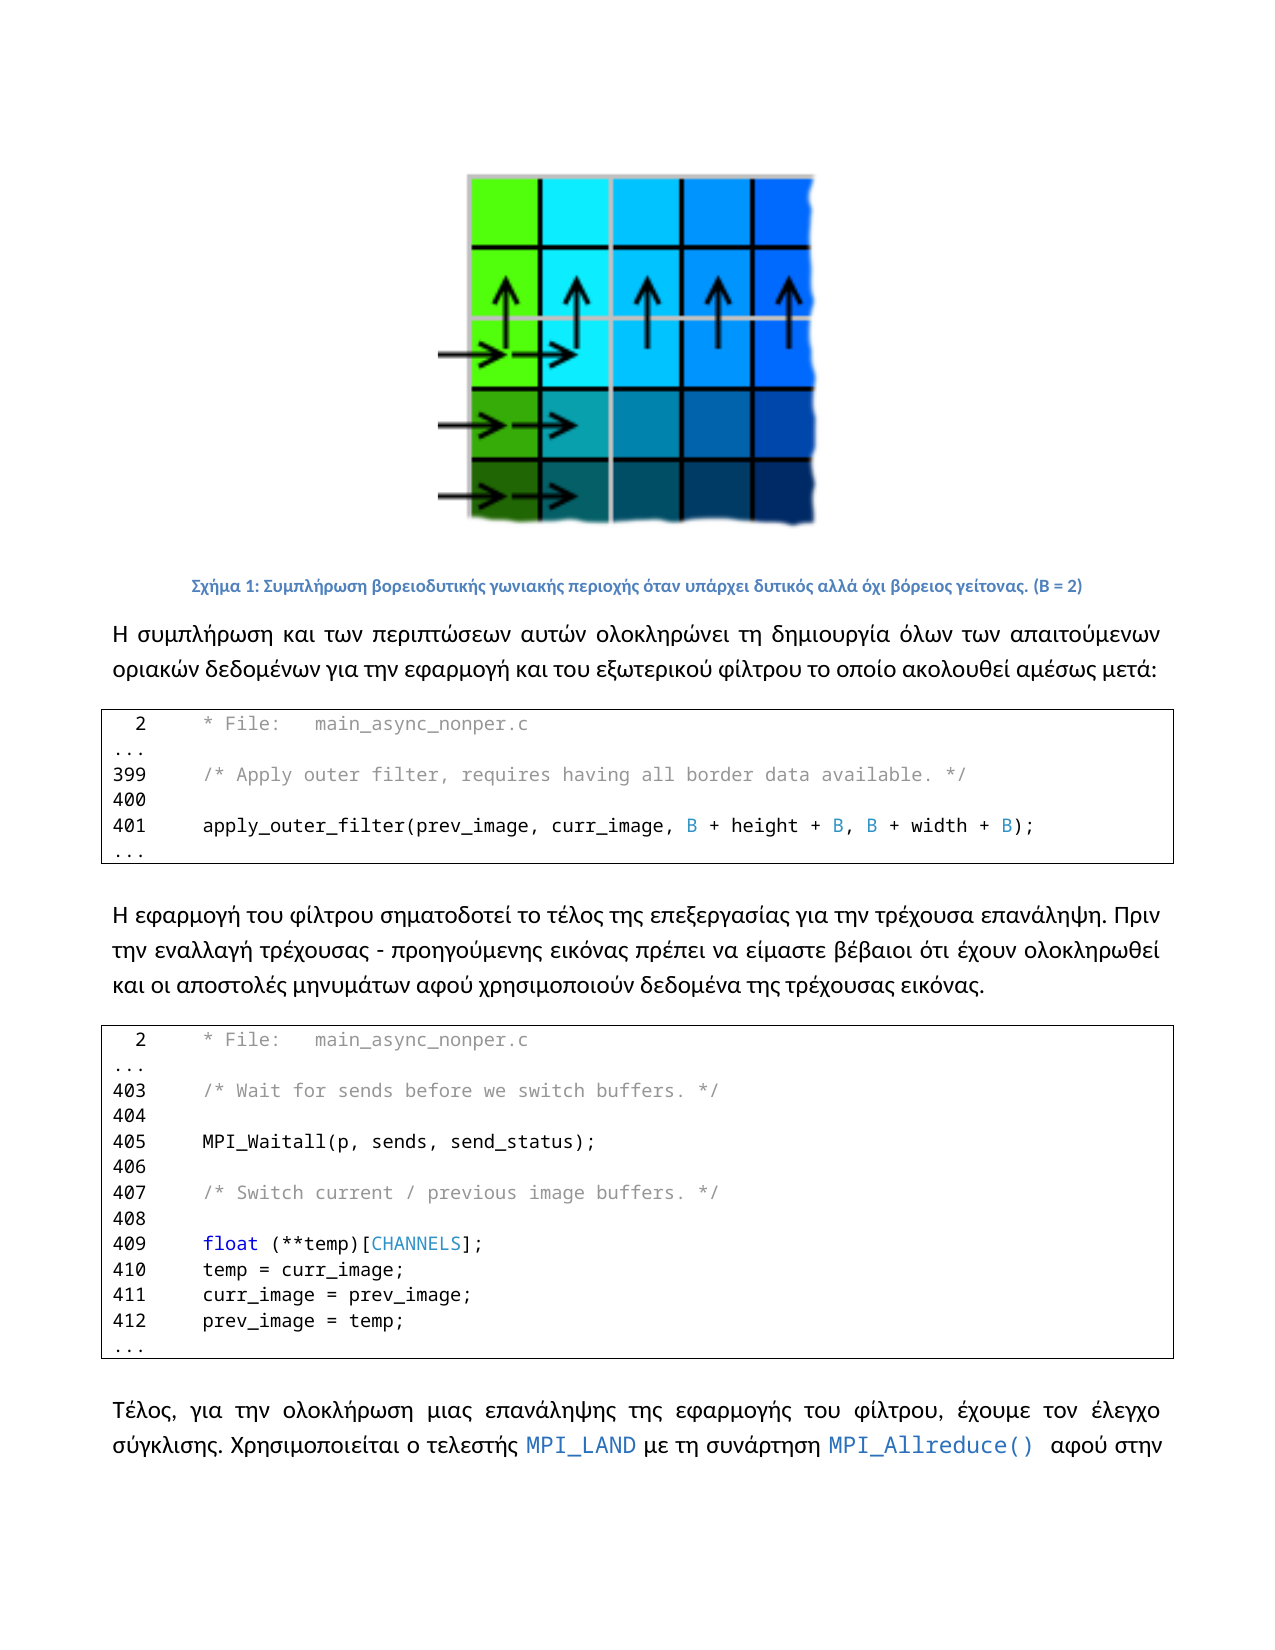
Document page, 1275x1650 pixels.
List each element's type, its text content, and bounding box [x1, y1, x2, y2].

text Η εφαρμογή του φίλτρου σηματοδοτεί το τέλος της επεξεργασίας για την τρέχουσα επανάληψη. Πριν την εναλλαγή τρέχουσας - προηγούμενης εικόνας πρέπει να είμαστε βέβαιοι ότι έχουν ολοκληρωθεί και οι αποστολές μηνυμάτων αφού χρησιμοποιούν δεδομένα της τρέχουσας εικόνας. [112, 864, 1162, 1000]
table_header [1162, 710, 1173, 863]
text Η συμπλήρωση και των περιπτώσεων αυτών ολοκληρώνει τη δημιουργία όλων των απαιτούμενων οριακών δεδομένων για την εφαρμογή και του εξωτερικού φίλτρου το οποίο ακολουθεί αμέσως μετά: [112, 618, 1162, 684]
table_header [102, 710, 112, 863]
text Σχήμα 1: Συμπλήρωση βορειοδυτικής γωνιακής περιοχής όταν υπάρχει δυτικός αλλά όχι βόρειος γείτονας. (Β = 2) [112, 574, 1162, 597]
picture [437, 150, 838, 550]
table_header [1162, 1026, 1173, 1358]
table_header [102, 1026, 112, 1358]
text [112, 1359, 1162, 1460]
